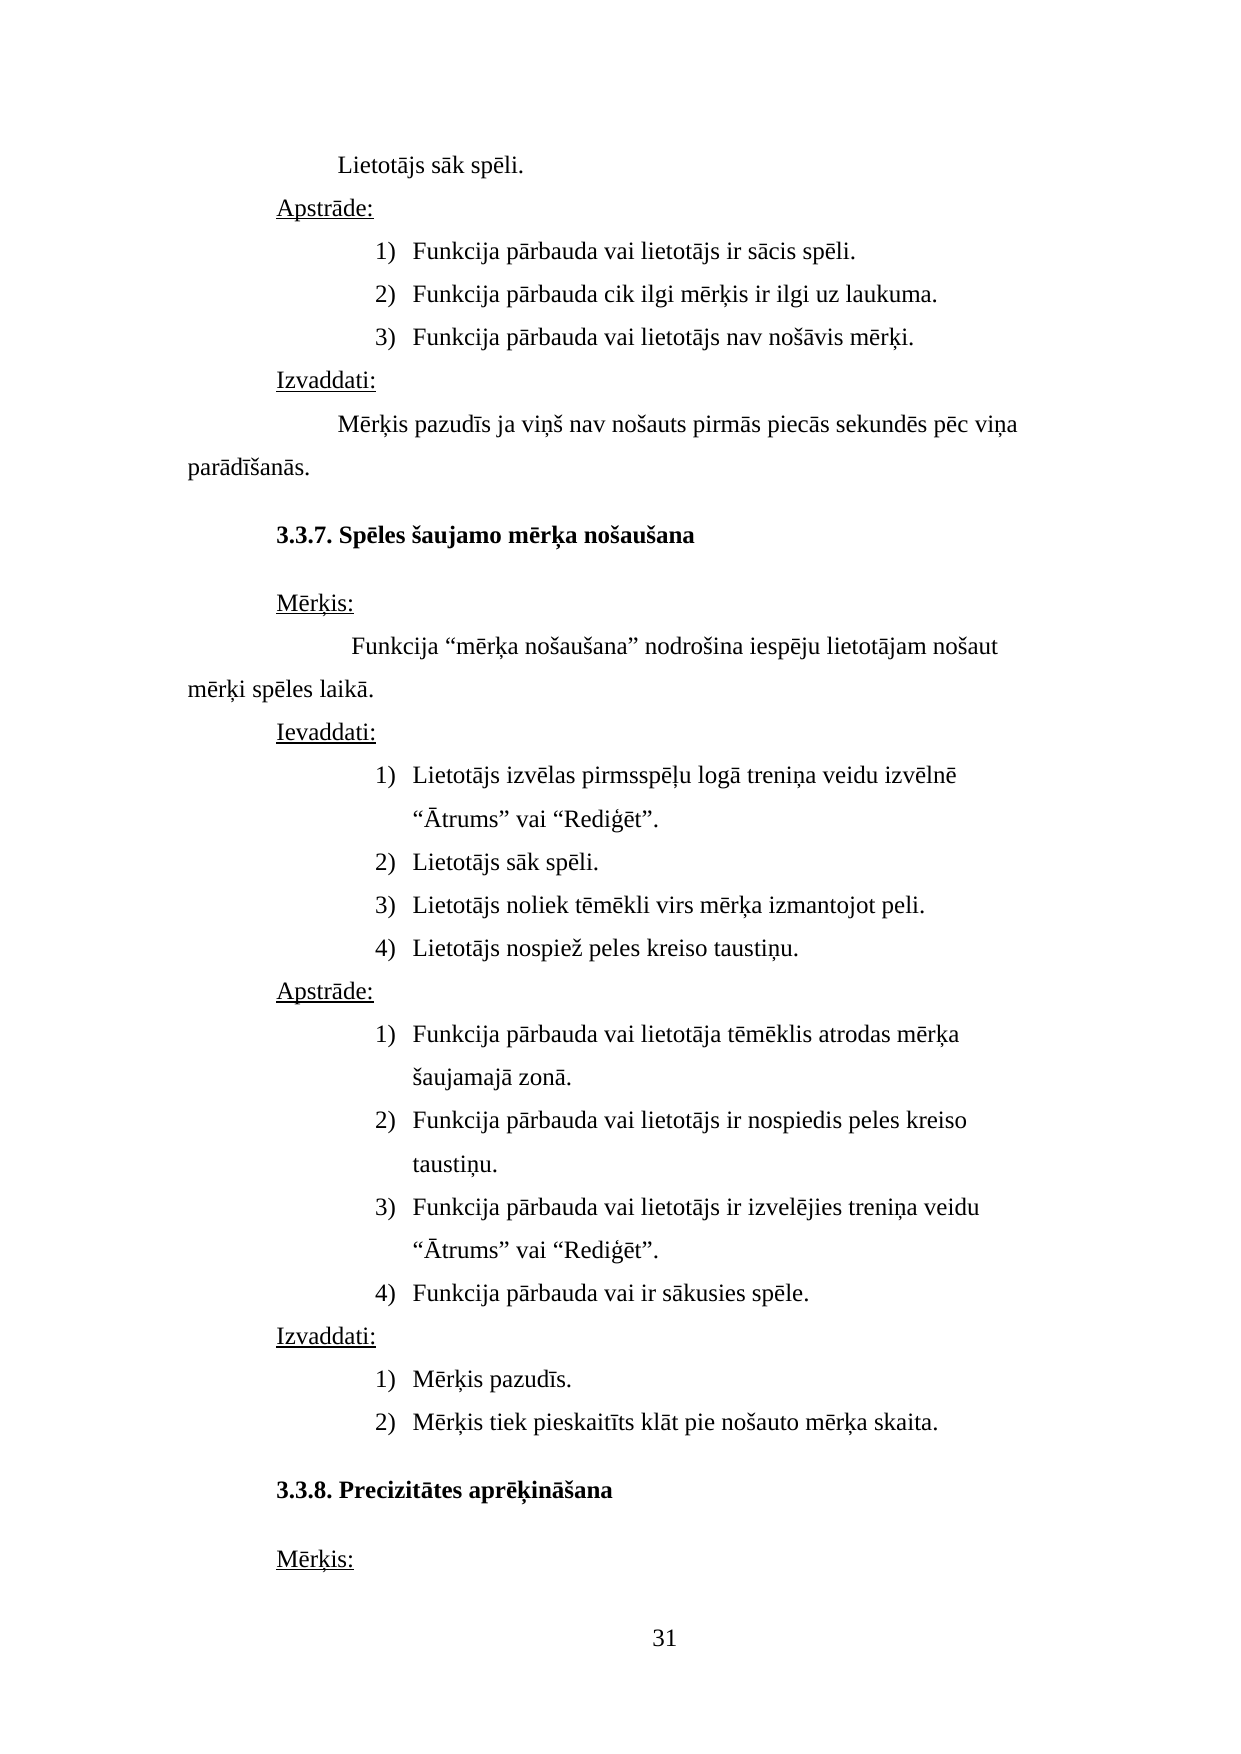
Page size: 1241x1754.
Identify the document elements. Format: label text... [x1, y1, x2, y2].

list Mērķis tiek pieskaitīts klāt pie nošauto mērķa skaita. [375, 1407, 1053, 1436]
text Ievaddati: [187, 717, 1053, 746]
text Lietotājs sāk spēli. [187, 150, 1053, 179]
list Lietotājs noliek tēmēkli virs mērķa izmantojot peli. [375, 890, 1053, 919]
list Lietotājs sāk spēli. [375, 847, 1053, 876]
list Funkcija pārbauda vai lietotājs nav nošāvis mērķi. [375, 322, 1053, 351]
subtitle 3.3.7. Spēles šaujamo mērķa nošaušana [187, 520, 1053, 549]
list Funkcija pārbauda cik ilgi mērķis ir ilgi uz laukuma. [375, 279, 1053, 308]
text Izvaddati: [187, 1321, 1053, 1350]
text Izvaddati: [187, 366, 1053, 394]
text Mērķis: [187, 1544, 1053, 1572]
list Funkcija pārbauda vai ir sākusies spēle. [375, 1278, 1053, 1307]
list Lietotājs nospiež peles kreiso taustiņu. [375, 933, 1053, 962]
list Mērķis pazudīs. [375, 1364, 1053, 1393]
list Lietotājs izvēlas pirmsspēļu logā treniņa veidu izvēlnē “Ātrums” vai “Rediģēt”. [375, 761, 1053, 832]
text Apstrāde: [187, 193, 1053, 222]
list Funkcija pārbauda vai lietotājs ir sācis spēli. [375, 236, 1053, 265]
list Funkcija pārbauda vai lietotāja tēmēklis atrodas mērķa šaujamajā zonā. [375, 1019, 1053, 1091]
text Mērķis pazudīs ja viņš nav nošauts pirmās piecās sekundēs pēc viņa parādīšanās. [187, 409, 1053, 481]
text Mērķis: [187, 588, 1053, 617]
text Apstrāde: [187, 976, 1053, 1005]
text Funkcija “mērķa nošaušana” nodrošina iespēju lietotājam nošaut mērķi spēles laikā. [187, 631, 1053, 703]
list Funkcija pārbauda vai lietotājs ir nospiedis peles kreiso taustiņu. [375, 1106, 1053, 1177]
subtitle 3.3.8. Precizitātes aprēķināšana [187, 1476, 1053, 1504]
list Funkcija pārbauda vai lietotājs ir izvelējies treniņa veidu “Ātrums” vai “Rediģēt”. [375, 1192, 1053, 1264]
